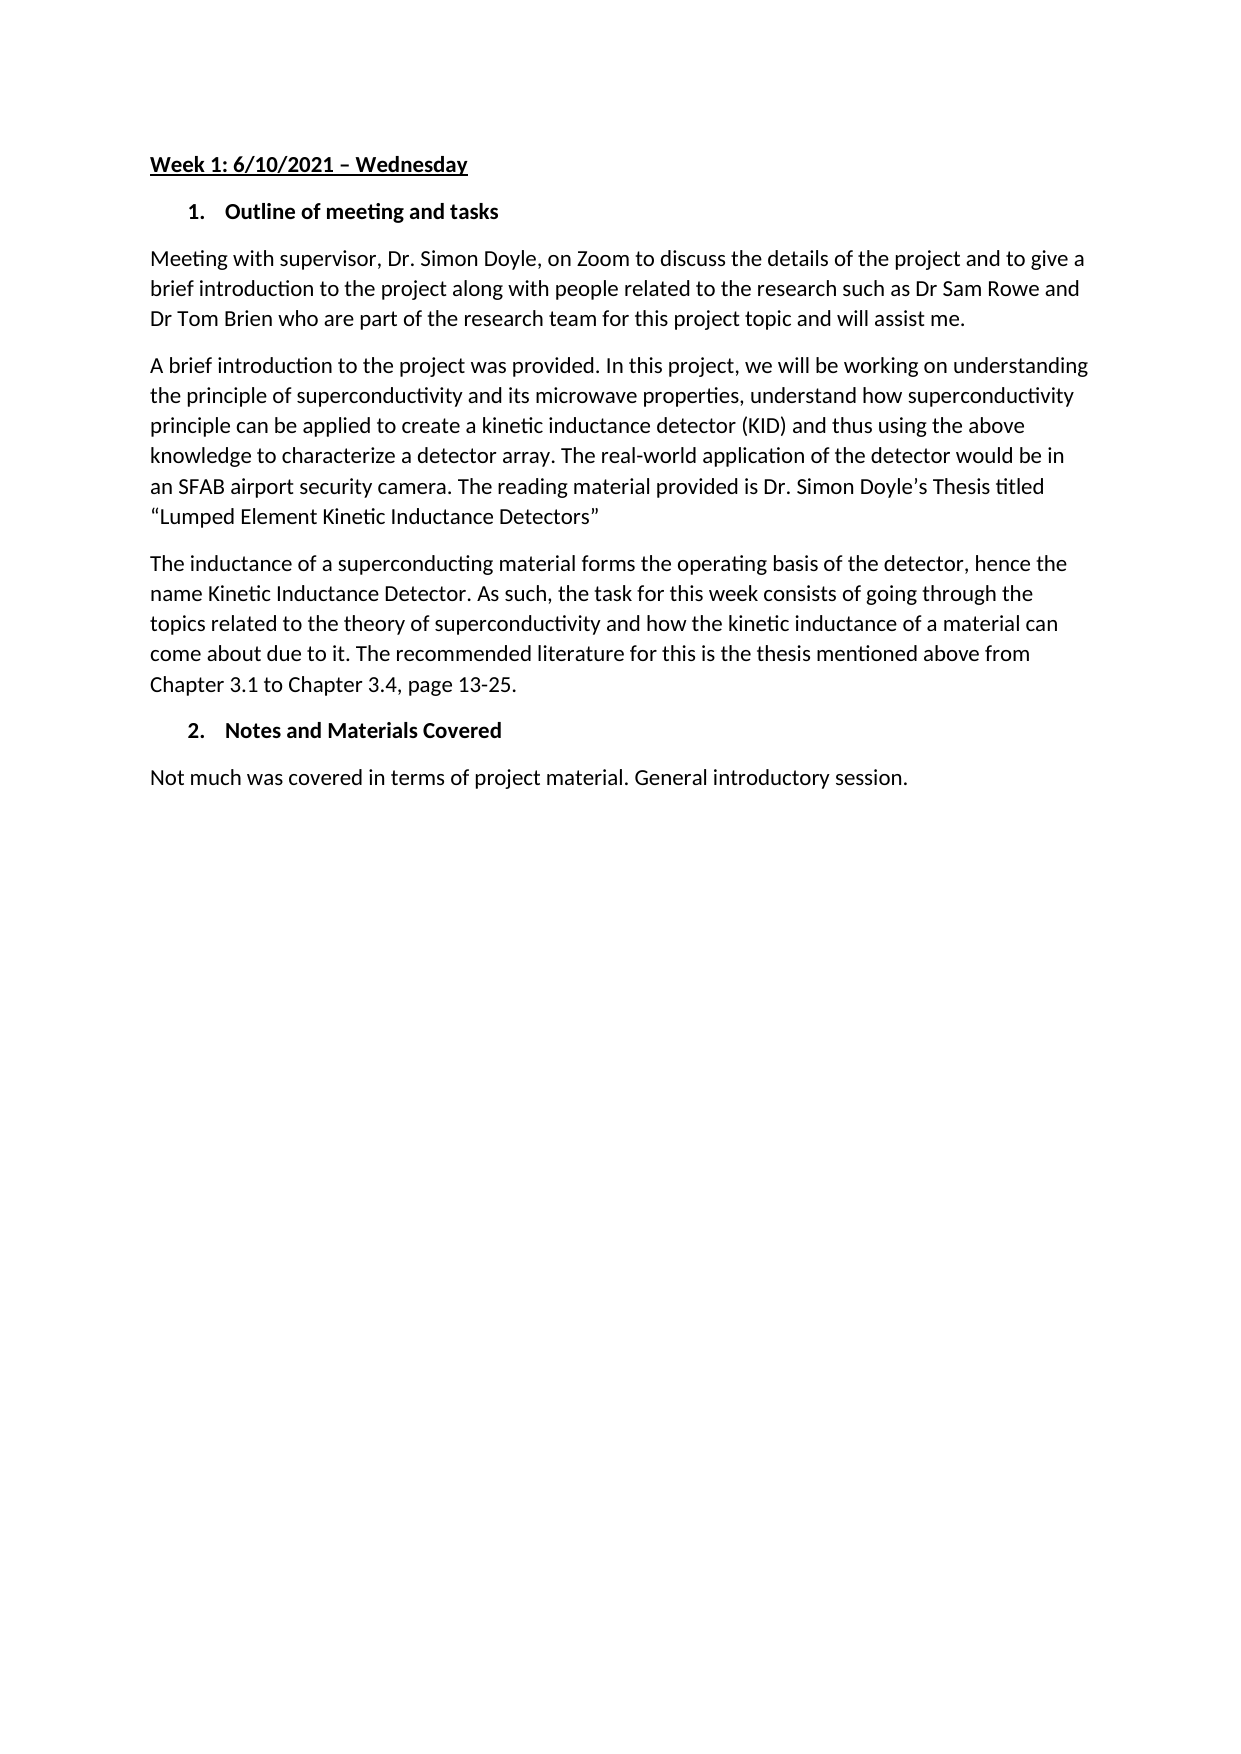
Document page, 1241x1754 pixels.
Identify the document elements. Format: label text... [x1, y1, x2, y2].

list Notes and Materials Covered [187, 717, 1090, 745]
text The inductance of a superconducting material forms the operating basis of the detector, hence the name Kinetic Inductance Detector. As such, the task for this week consists of going through the topics related to the theory of superconductivity and how the kinetic inductance of a material can come about due to it. The recommended literature for this is the thesis mentioned above from Chapter 3.1 to Chapter 3.4, page 13-25. [150, 549, 1090, 698]
text Meeting with supervisor, Dr. Simon Doyle, on Zoom to discuss the details of the project and to give a brief introduction to the project along with people related to the research such as Dr Sam Rowe and Dr Tom Brien who are part of the research team for this project topic and will assist me. [150, 244, 1090, 332]
list Outline of meeting and tasks [187, 197, 1090, 225]
text Not much was covered in terms of project material. General introductory session. [150, 763, 1090, 792]
text Week 1: 6/10/2021 – Wednesday [150, 150, 1090, 178]
text A brief introduction to the project was provided. In this project, we will be working on understanding the principle of superconductivity and its microwave properties, understand how superconductivity principle can be applied to create a kinetic inductance detector (KID) and thus using the above knowledge to characterize a detector array. The real-world application of the detector would be in an SFAB airport security camera. The reading material provided is Dr. Simon Doyle’s Thesis titled “Lumped Element Kinetic Inductance Detectors” [150, 351, 1090, 530]
